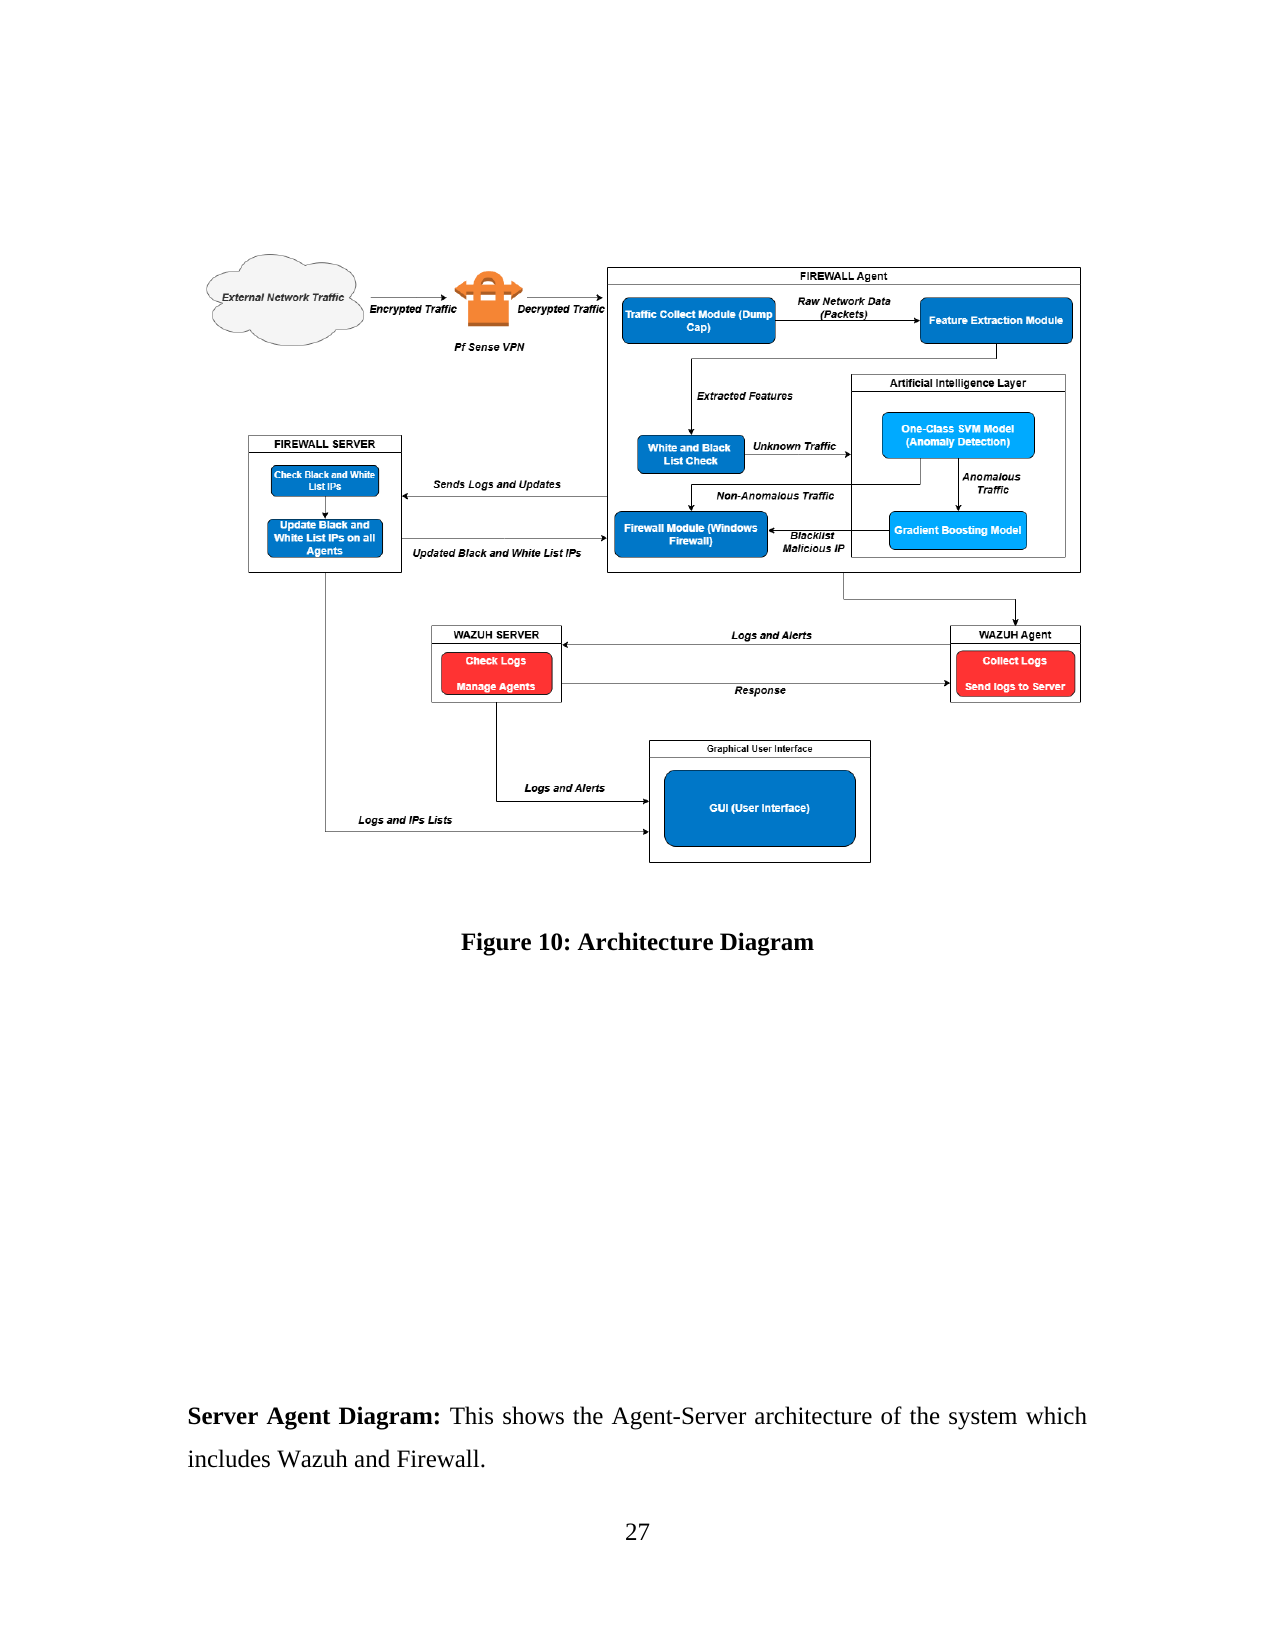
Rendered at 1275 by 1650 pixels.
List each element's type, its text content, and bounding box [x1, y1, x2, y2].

text Figure 10: Architecture Diagram [187, 927, 1087, 956]
picture [187, 236, 1088, 870]
text Server Agent Diagram: This shows the Agent-Server architecture of the system which includes Wazuh and Firewall. [187, 1401, 1087, 1473]
